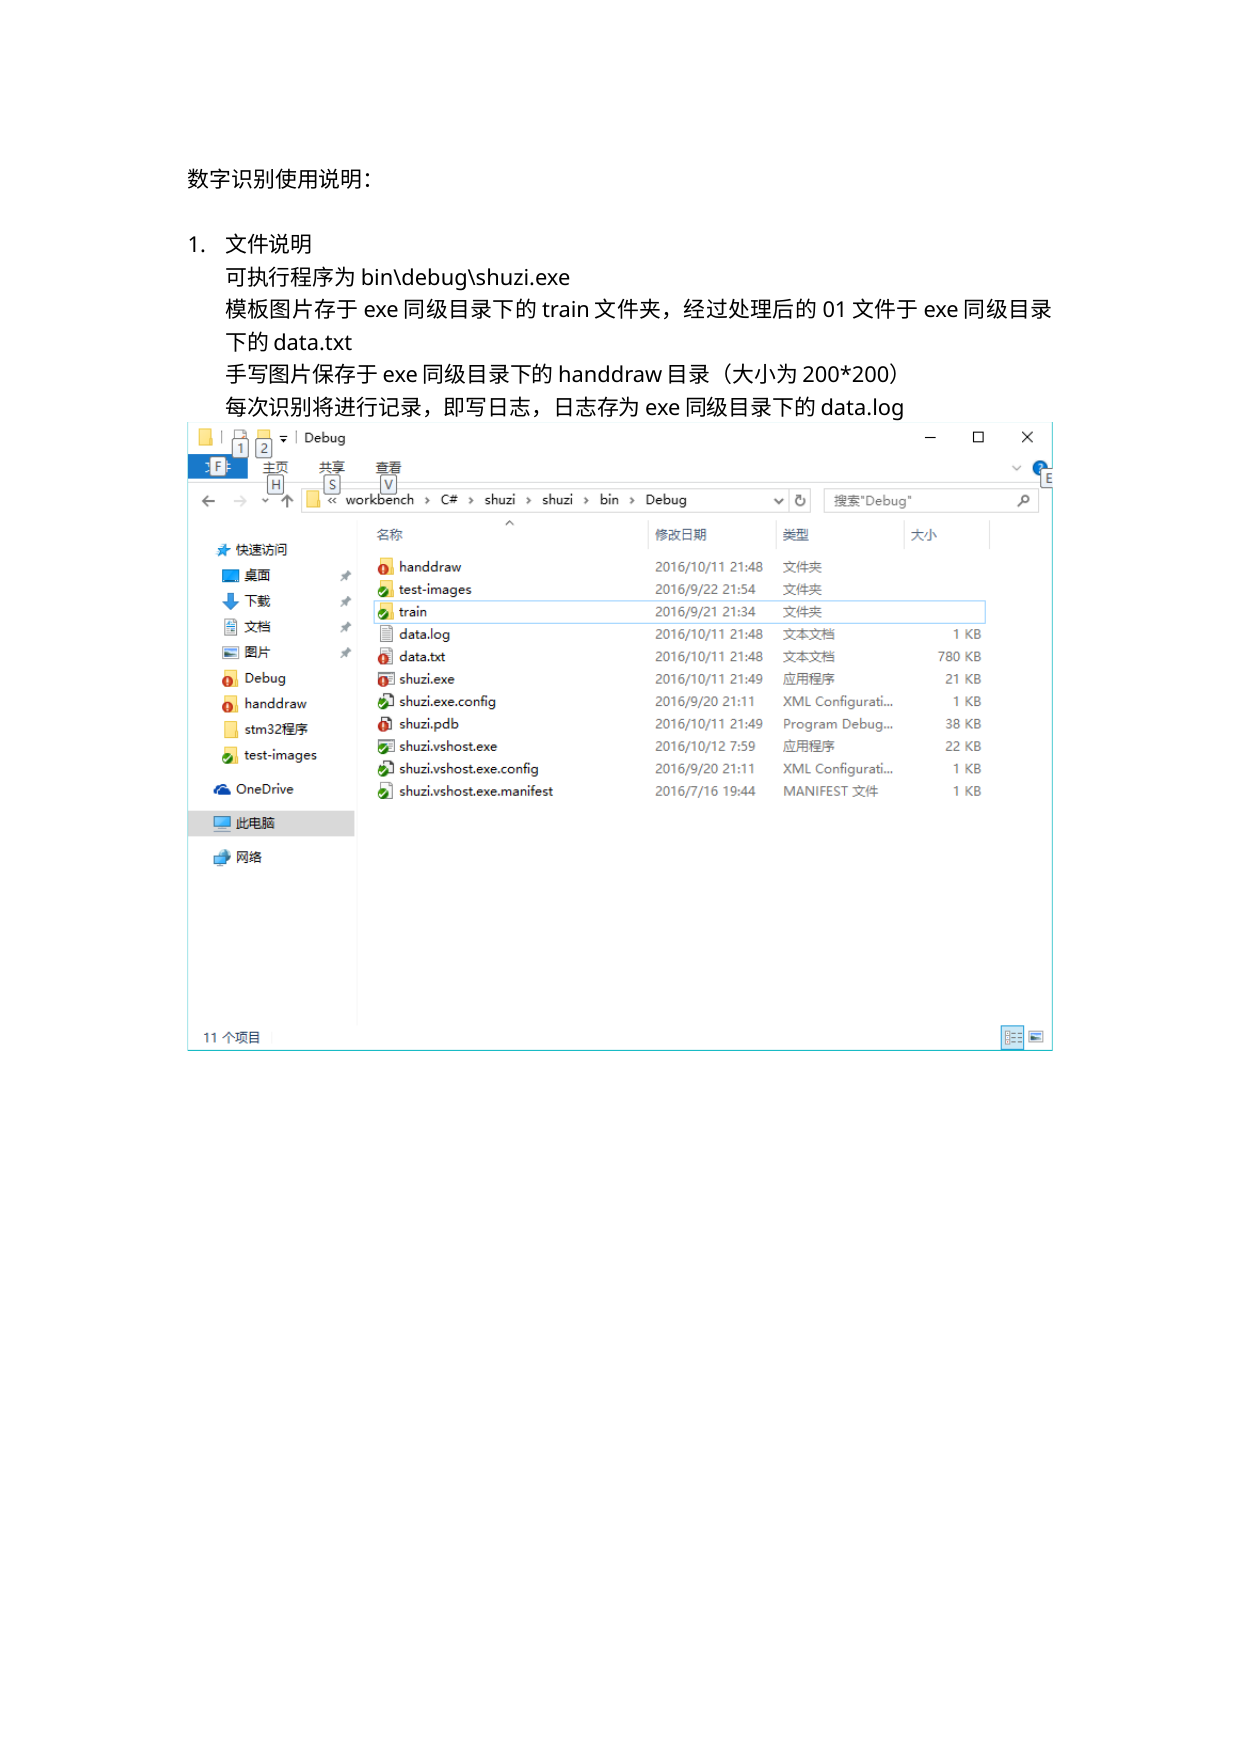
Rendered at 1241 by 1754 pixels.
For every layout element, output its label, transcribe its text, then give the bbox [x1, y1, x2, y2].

text 手写图片保存于exe同级目录下的handdraw目录（大小为200*200） [225, 357, 1053, 389]
list 文件说明 [187, 227, 1053, 259]
picture [187, 422, 1053, 1051]
text 数字识别使用说明： [187, 162, 1053, 194]
text 模板图片存于exe同级目录下的train文件夹，经过处理后的01文件于exe同级目录下的data.txt [225, 292, 1053, 357]
text 每次识别将进行记录，即写日志，日志存为exe同级目录下的data.log [225, 389, 1053, 422]
text 可执行程序为bin\debug\shuzi.exe [225, 259, 1053, 292]
